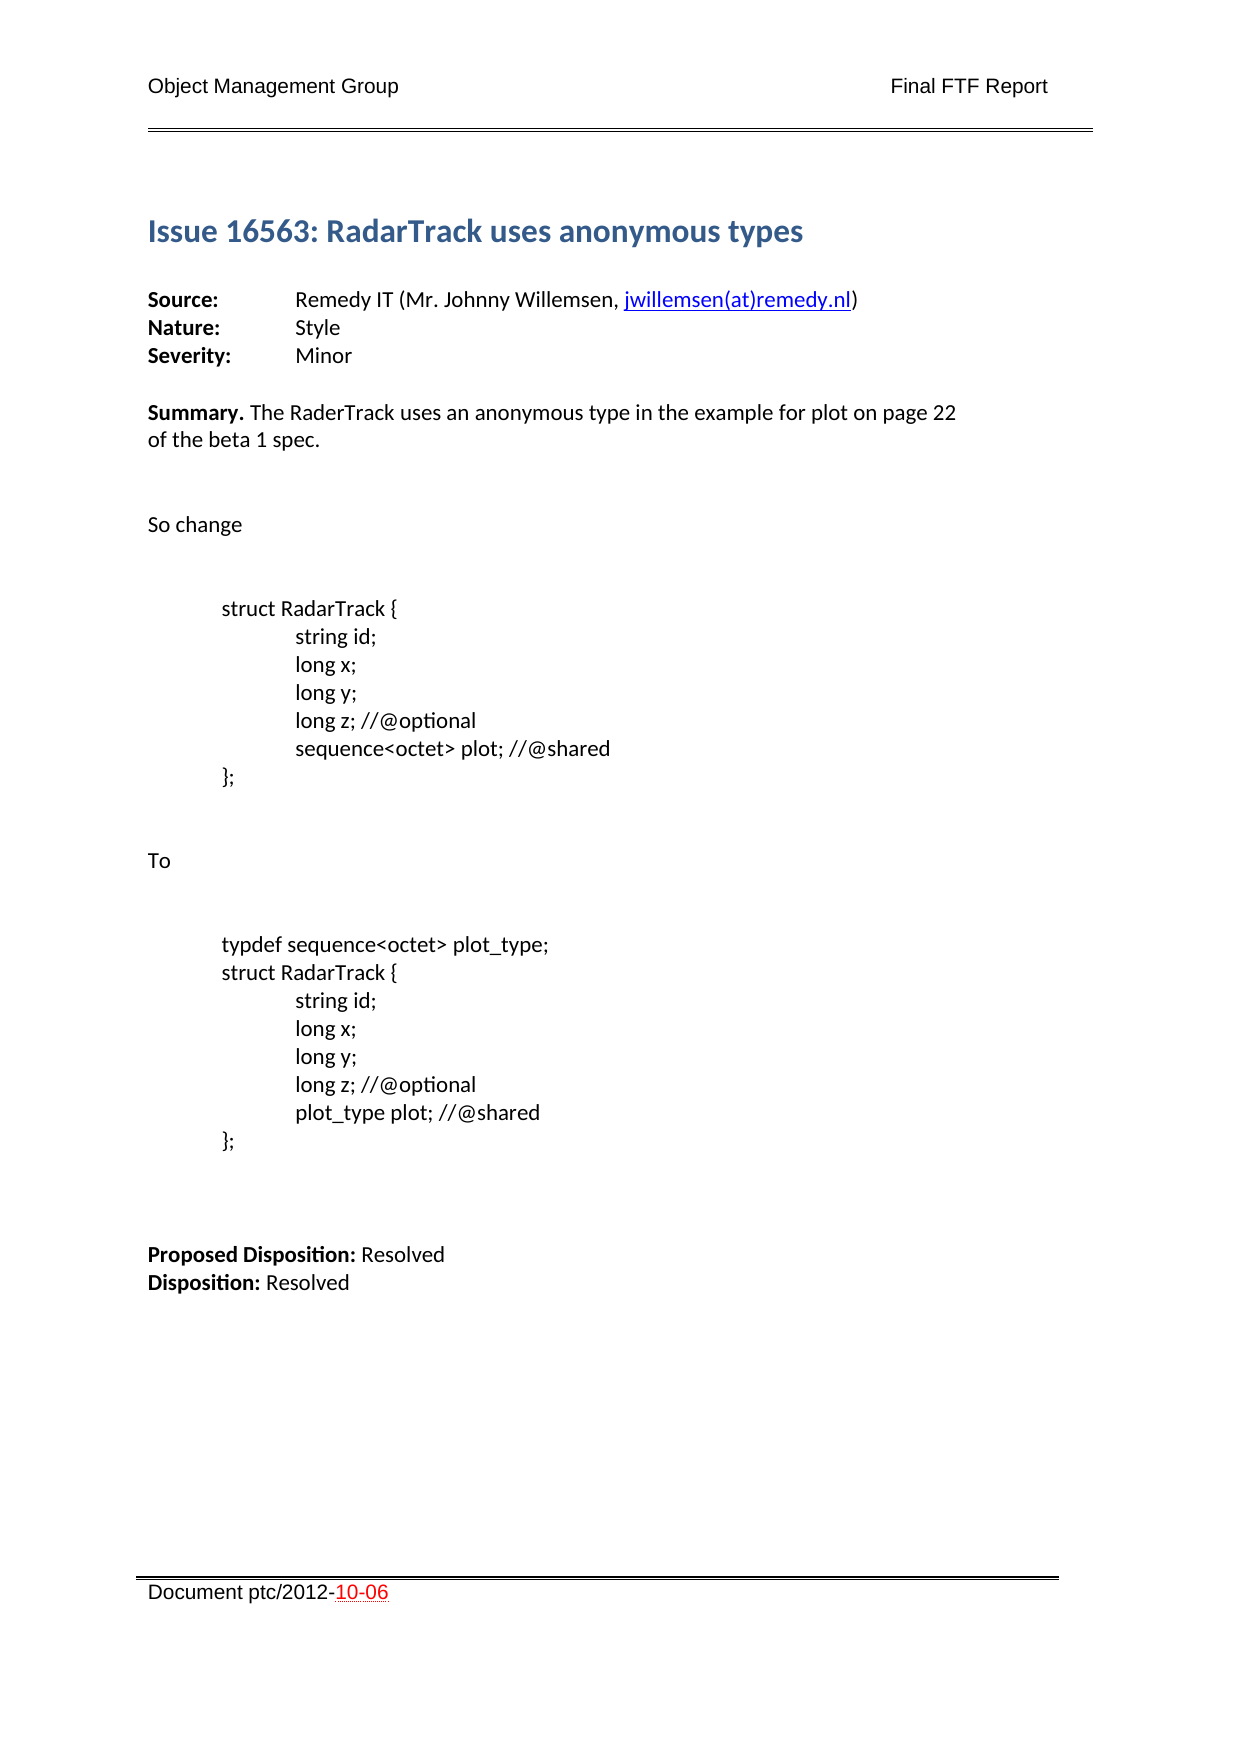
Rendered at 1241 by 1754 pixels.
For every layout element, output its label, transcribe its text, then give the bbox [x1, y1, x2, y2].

text }; [221, 1126, 1093, 1154]
text of the beta 1 spec. [148, 426, 1093, 454]
text To [148, 846, 1093, 874]
text Proposed Disposition: Resolved [148, 1240, 1093, 1268]
text So change [148, 510, 1093, 538]
text struct RadarTrack { [221, 958, 1093, 986]
text Source: Remedy IT (Mr. Johnny Willemsen, jwillemsen(at)remedy.nl) [148, 286, 1093, 313]
text Summary. The RaderTrack uses an anonymous type in the example for plot on page 22 [148, 398, 1093, 426]
subtitle Issue 16563: RadarTrack uses anonymous types [148, 210, 1093, 251]
text string id; [221, 622, 1093, 650]
text struct RadarTrack { [221, 594, 1093, 622]
text long y; [221, 1042, 1093, 1070]
text sequence<octet> plot; //@shared [221, 734, 1093, 762]
text typdef sequence<octet> plot_type; [221, 930, 1093, 958]
text }; [221, 762, 1093, 790]
text Disposition: Resolved [148, 1268, 1093, 1296]
text long z; //@optional [221, 1070, 1093, 1098]
text plot_type plot; //@shared [221, 1098, 1093, 1126]
text long z; //@optional [221, 706, 1093, 734]
text Severity: Minor [148, 342, 1093, 369]
text Nature: Style [148, 313, 1093, 342]
text string id; [221, 986, 1093, 1014]
text long x; [221, 1014, 1093, 1042]
text long y; [221, 678, 1093, 706]
text long x; [221, 650, 1093, 678]
